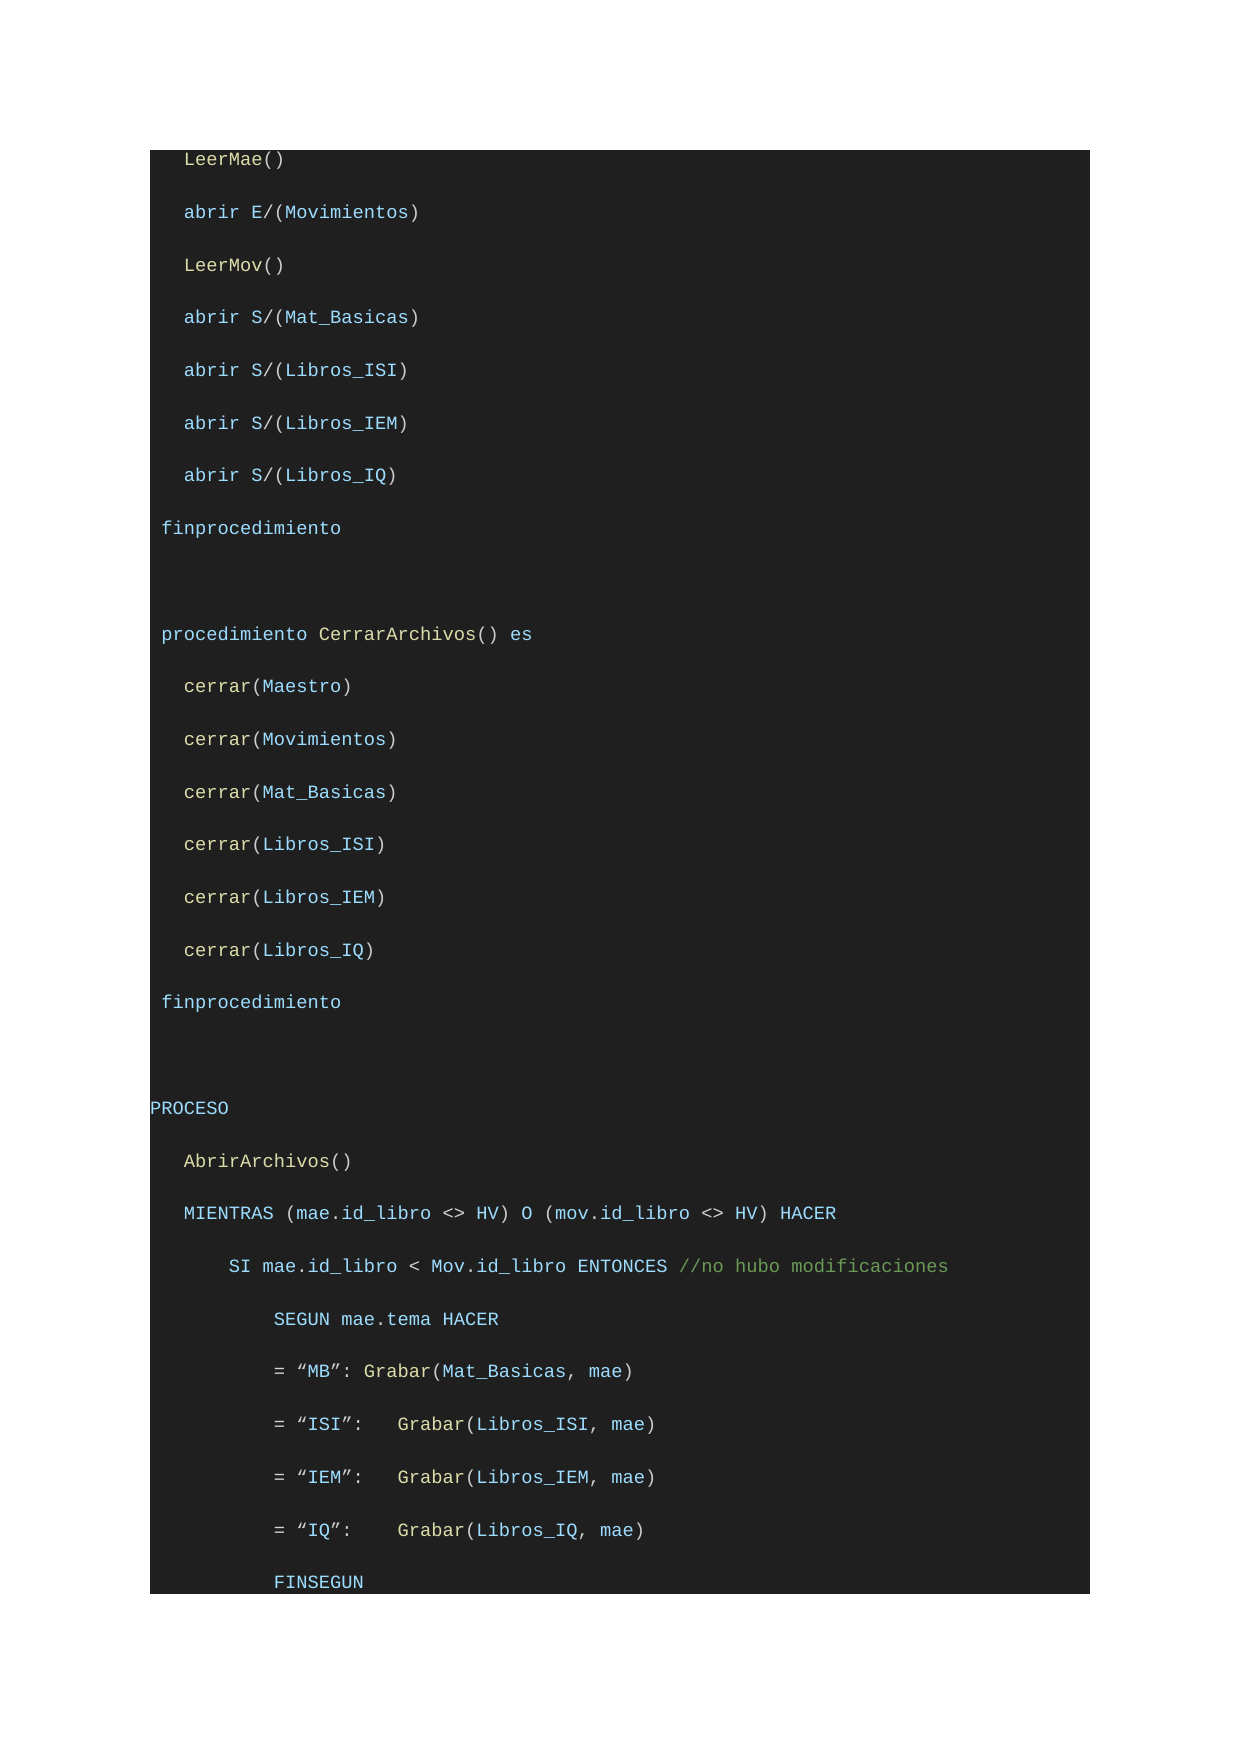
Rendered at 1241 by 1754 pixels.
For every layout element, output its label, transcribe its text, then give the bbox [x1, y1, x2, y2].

text PROCESO [150, 1099, 1090, 1120]
text AbrirArchivos() [150, 1151, 1090, 1173]
text abrir E/(Movimientos) [150, 203, 1090, 224]
text abrir S/(Libros_IQ) [150, 466, 1090, 487]
text procedimiento CerrarArchivos() es [150, 624, 1090, 646]
text cerrar(Libros_IEM) [150, 888, 1090, 909]
text = “IQ”: Grabar(Libros_IQ, mae) [150, 1520, 1090, 1542]
text SEGUN mae.tema HACER [150, 1309, 1090, 1331]
text cerrar(Mat_Basicas) [150, 782, 1090, 804]
text LeerMov() [150, 255, 1090, 277]
text abrir S/(Libros_IEM) [150, 413, 1090, 435]
text SI mae.id_libro < Mov.id_libro ENTONCES //no hubo modificaciones [150, 1257, 1090, 1278]
text LeerMae() [150, 150, 1090, 171]
text finprocedimiento [150, 993, 1090, 1014]
text MIENTRAS (mae.id_libro <> HV) O (mov.id_libro <> HV) HACER [150, 1204, 1090, 1225]
text = “MB”: Grabar(Mat_Basicas, mae) [150, 1362, 1090, 1383]
text FINSEGUN [150, 1573, 1090, 1594]
text cerrar(Libros_ISI) [150, 835, 1090, 856]
text cerrar(Maestro) [150, 677, 1090, 698]
text cerrar(Movimientos) [150, 730, 1090, 751]
text abrir S/(Libros_ISI) [150, 361, 1090, 382]
text finprocedimiento [150, 519, 1090, 540]
text cerrar(Libros_IQ) [150, 941, 1090, 962]
text = “ISI”: Grabar(Libros_ISI, mae) [150, 1415, 1090, 1436]
text abrir S/(Mat_Basicas) [150, 308, 1090, 329]
text = “IEM”: Grabar(Libros_IEM, mae) [150, 1468, 1090, 1489]
